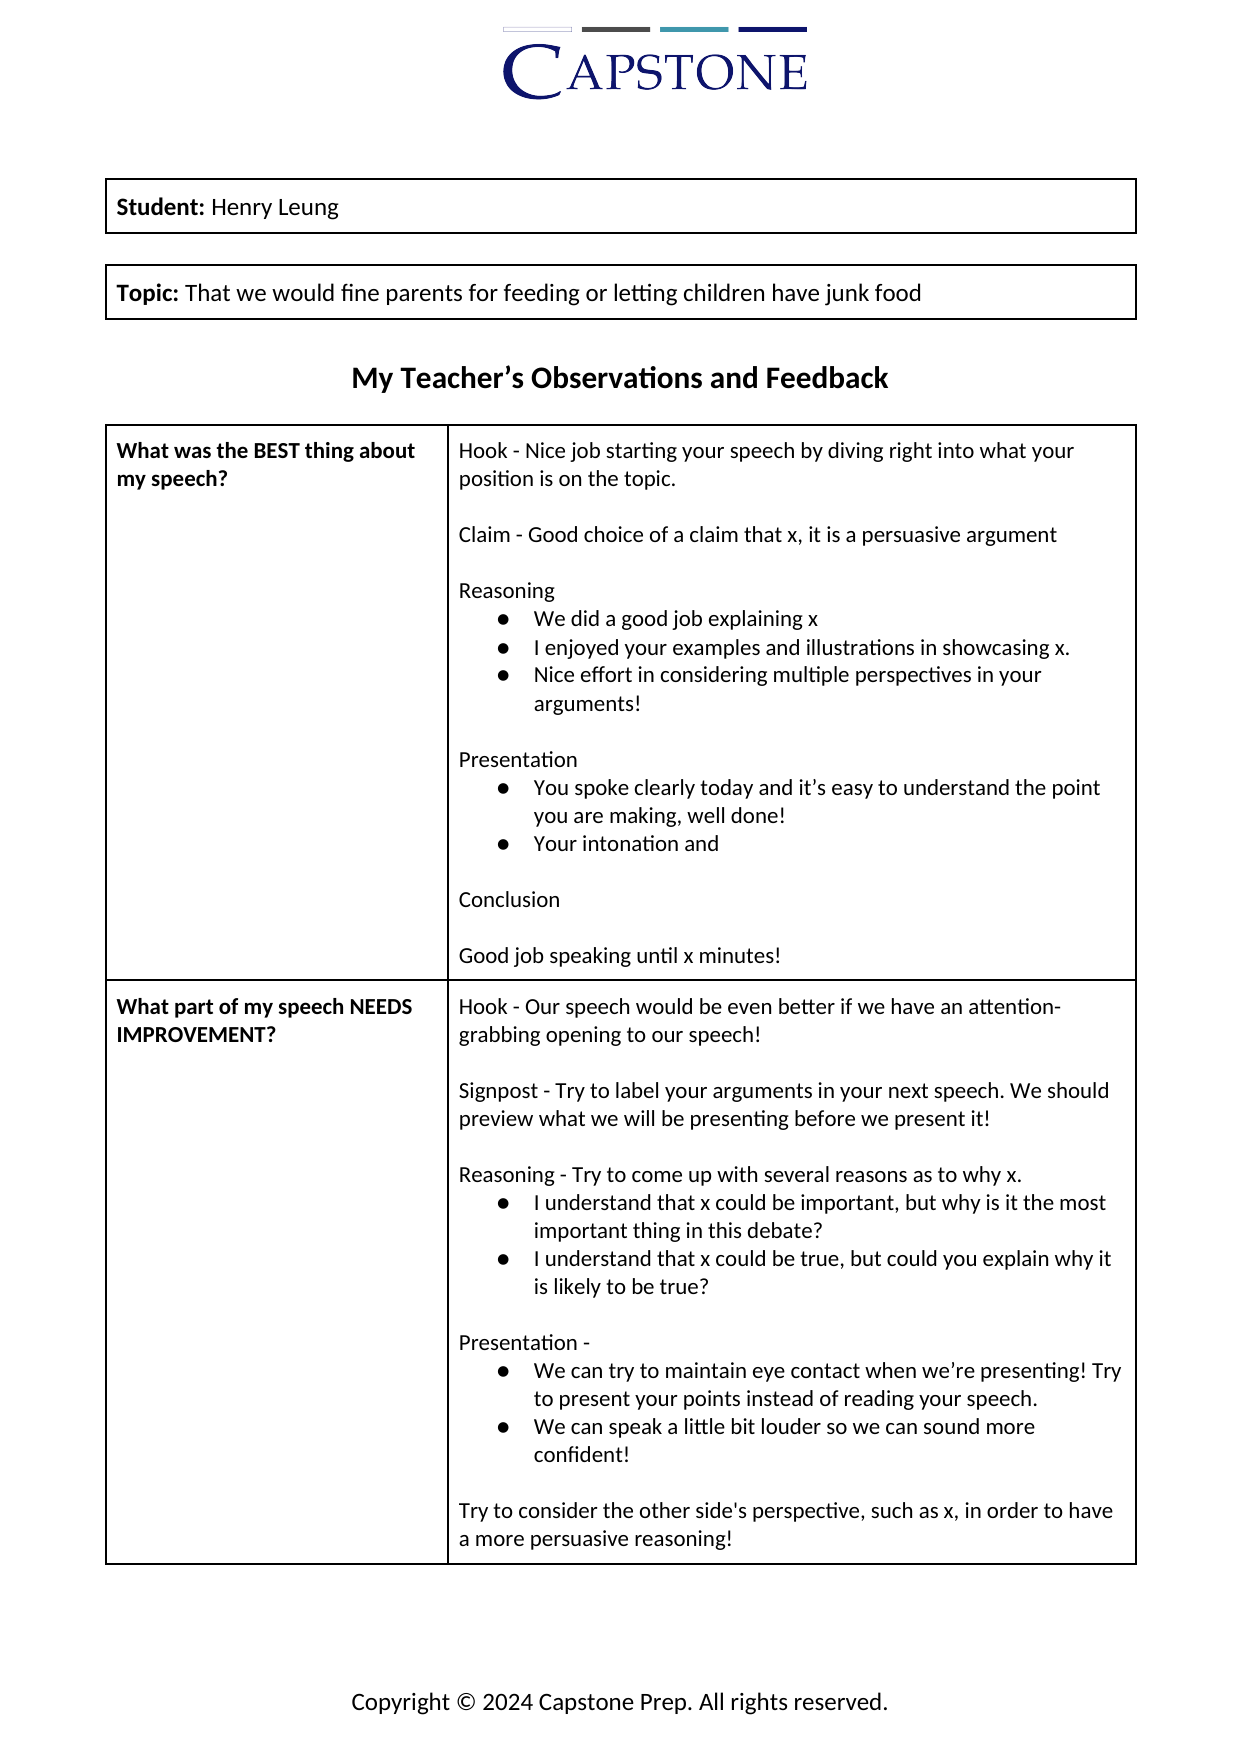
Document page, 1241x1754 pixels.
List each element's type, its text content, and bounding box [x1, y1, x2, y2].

table_cell Hook - Our speech would be even better if we have an attention-grabbing opening to our speech! Signpost - Try to label your arguments in your next speech. We should preview what we will be presenting before we present it! Reasoning - Try to come up with several reasons as to why x. I understand that x could be important, but why is it the most important thing in this debate? I understand that x could be true, but could you explain why it is likely to be true? Presentation - We can try to maintain eye contact when we’re presenting! Try to present your points instead of reading your speech. We can speak a little bit louder so we can sound more confident! Try to consider the other side's perspective, such as x, in order to have a more persuasive reasoning! [449, 981, 1135, 1563]
text My Teacher’s Observations and Feedback [105, 358, 1135, 396]
table_header Hook - Nice job starting your speech by diving right into what your position is on the topic. Claim - Good choice of a claim that x, it is a persuasive argument Reasoning We did a good job explaining x I enjoyed your examples and illustrations in showcasing x. Nice effort in considering multiple perspectives in your arguments! Presentation You spoke clearly today and it’s easy to understand the point you are making, well done! Your intonation and Conclusion Good job speaking until x minutes! [449, 426, 1135, 979]
table_header Student: Henry Leung [107, 180, 1135, 232]
table_header What was the BEST thing about my speech? [107, 426, 447, 979]
table_cell What part of my speech NEEDS IMPROVEMENT? [107, 981, 447, 1563]
table_header Topic: That we would fine parents for feeding or letting children have junk food [107, 266, 1135, 318]
picture [495, 18, 816, 106]
